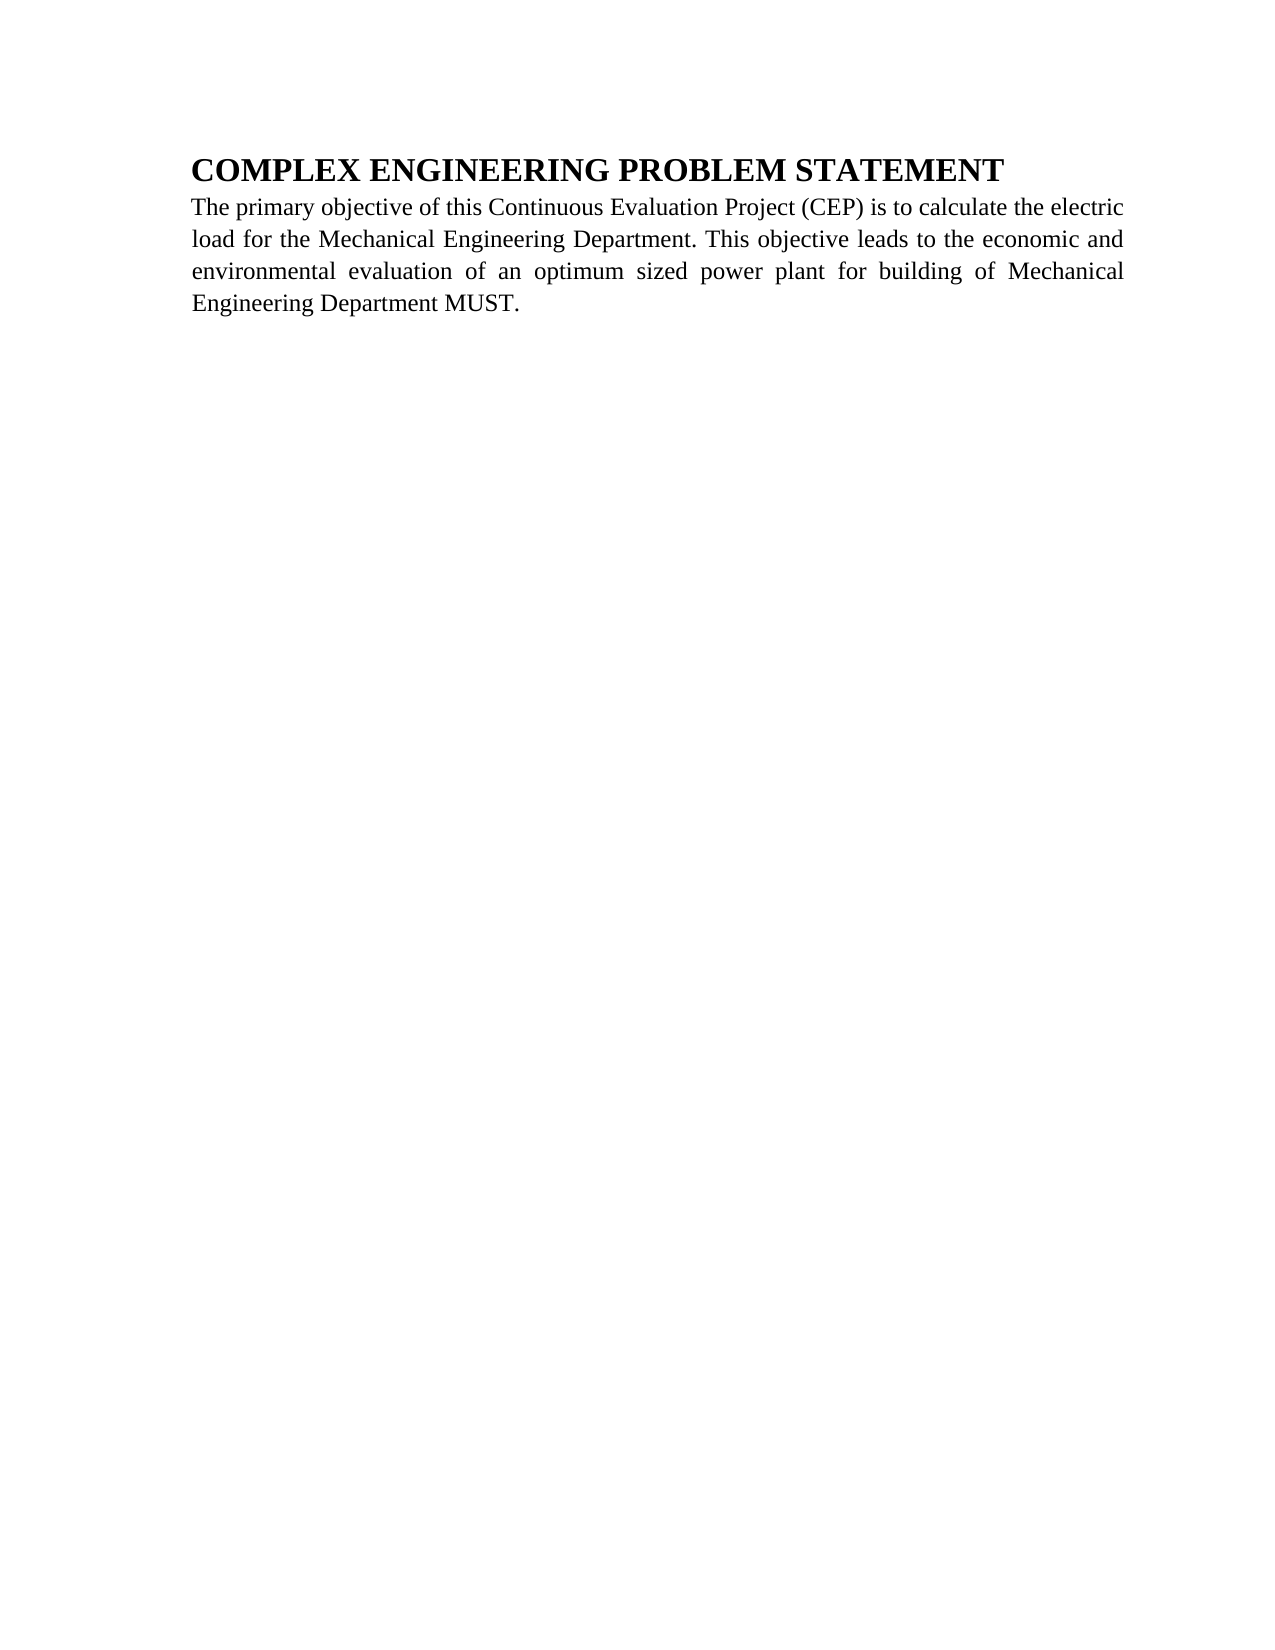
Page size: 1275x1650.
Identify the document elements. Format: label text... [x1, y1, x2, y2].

subtitle COMPLEX ENGINEERING PROBLEM STATEMENT [191, 150, 1125, 188]
text The primary objective of this Continuous Evaluation Project (CEP) is to calculate the electric load for the Mechanical Engineering Department. This objective leads to the economic and environmental evaluation of an optimum sized power plant for building of Mechanical Engineering Department MUST. [191, 192, 1125, 317]
